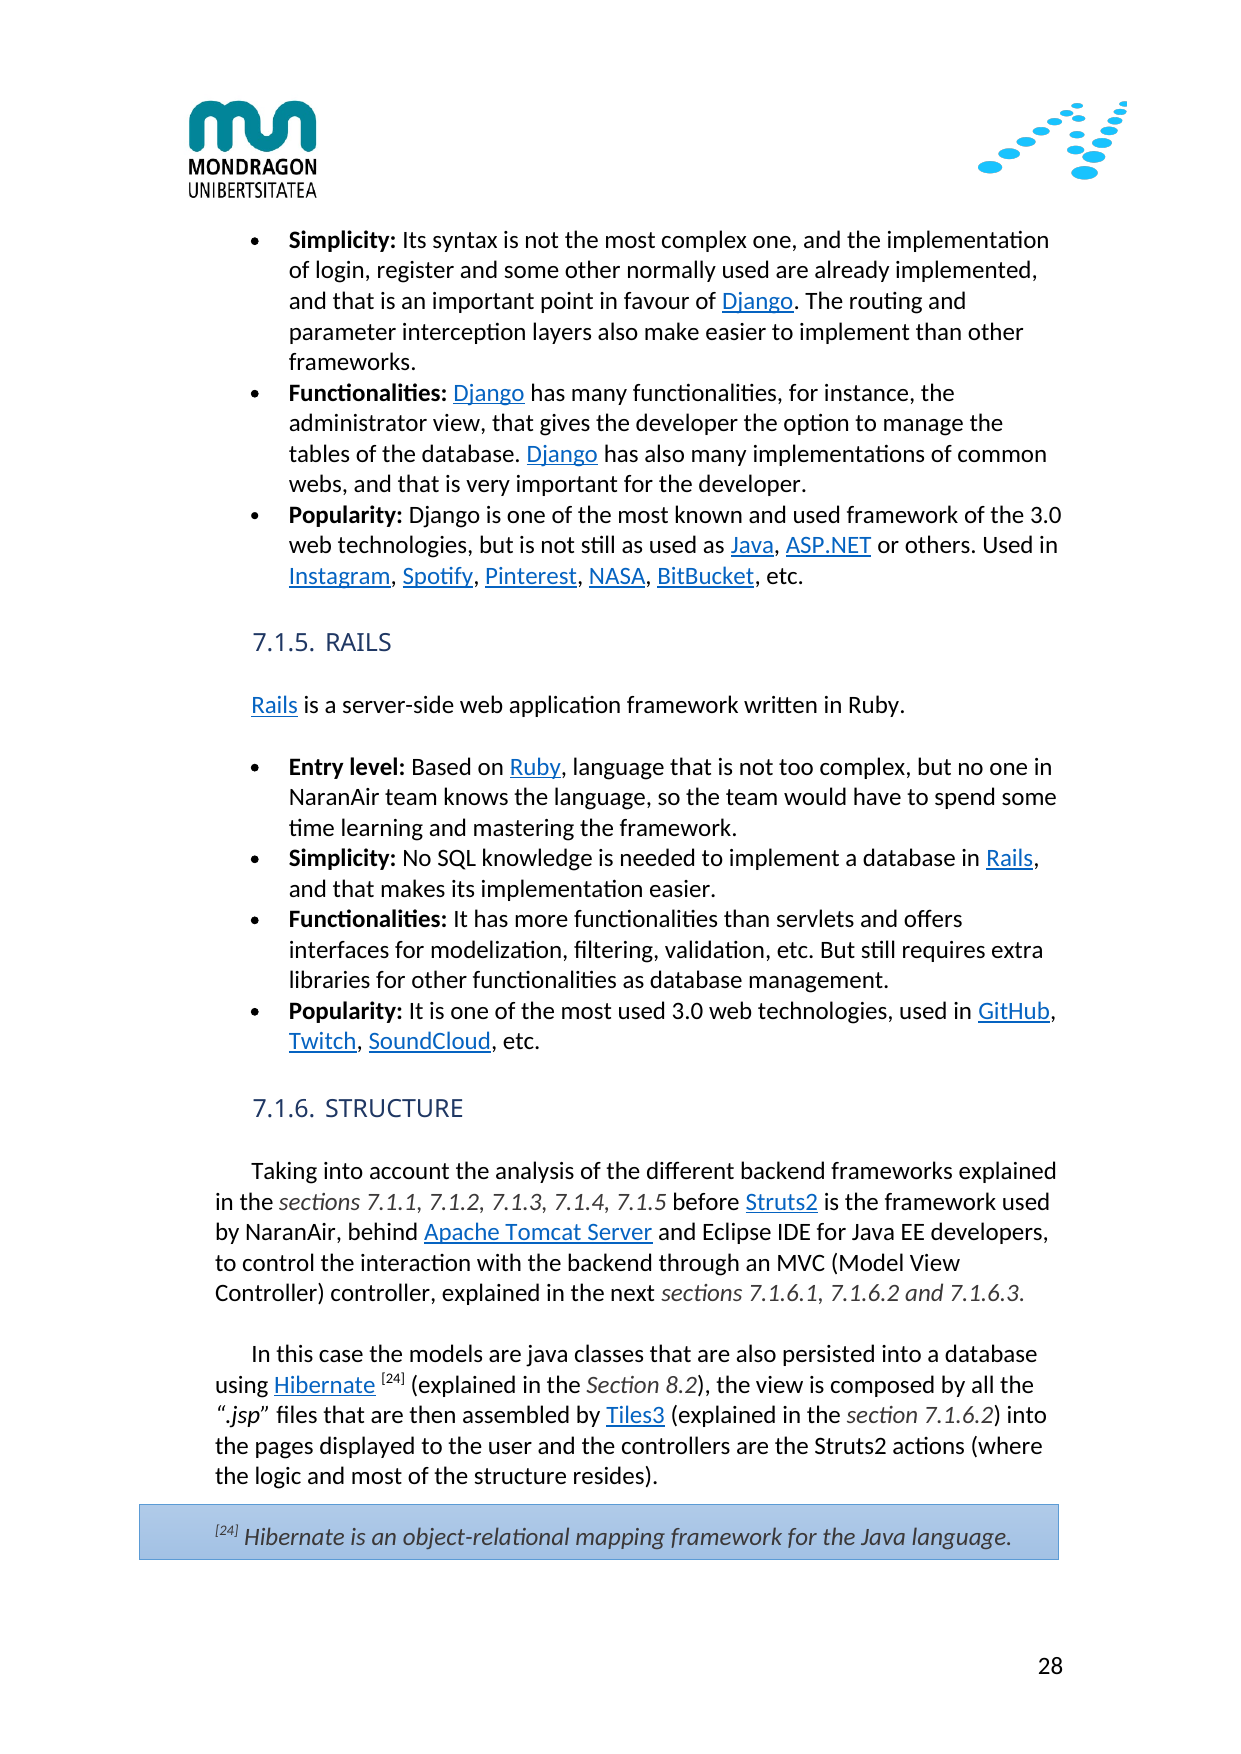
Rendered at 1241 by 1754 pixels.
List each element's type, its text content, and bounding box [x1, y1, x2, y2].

picture [976, 94, 1127, 183]
text Taking into account the analysis of the different backend frameworks explained in the sections 7.1.1, 7.1.2, 7.1.3, 7.1.4, 7.1.5 before Struts2 is the framework used by NaranAir, behind Apache Tomcat Server and Eclipse IDE for Java EE developers, to control the interaction with the backend through an MVC (Model View Controller) controller, explained in the next sections 7.1.6.1, 7.1.6.2 and 7.1.6.3. [215, 1155, 1063, 1308]
subtitle STRUCTURE [252, 1091, 1063, 1125]
text [24] Hibernate is an object-relational mapping framework for the Java language. [177, 1521, 1063, 1552]
picture [177, 73, 328, 225]
text Rails is a server-side web application framework written in Ruby. [251, 690, 1063, 720]
list Simplicity: Its syntax is not the most complex one, and the implementation of login, register and some other normally used are already implemented, and that is an important point in favour of Django. The routing and parameter interception layers also make easier to implement than other frameworks. [251, 224, 1063, 377]
list Entry level: Based on Ruby, language that is not too complex, but no one in NaranAir team knows the language, so the team would have to spend some time learning and mastering the framework. [251, 751, 1063, 842]
list Functionalities: It has more functionalities than servlets and offers interfaces for modelization, filtering, validation, etc. But still requires extra libraries for other functionalities as database management. [251, 903, 1063, 995]
text In this case the models are java classes that are also persisted into a database using Hibernate [24] (explained in the Section 8.2), the view is composed by all the “.jsp” files that are then assembled by Tiles3 (explained in the section 7.1.6.2) into the pages displayed to the user and the controllers are the Struts2 actions (where the logic and most of the structure resides). [215, 1338, 1063, 1491]
subtitle RAILS [252, 625, 1063, 659]
list Functionalities: Django has many functionalities, for instance, the administrator view, that gives the developer the option to manage the tables of the database. Django has also many implementations of common webs, and that is very important for the developer. [251, 377, 1063, 499]
list Simplicity: No SQL knowledge is needed to implement a database in Rails, and that makes its implementation easier. [251, 842, 1063, 903]
list Popularity: It is one of the most used 3.0 web technologies, used in GitHub, Twitch, SoundCloud, etc. [251, 995, 1063, 1056]
list Popularity: Django is one of the most known and used framework of the 3.0 web technologies, but is not still as used as Java, ASP.NET or others. Used in Instagram, Spotify, Pinterest, NASA, BitBucket, etc. [251, 499, 1063, 590]
